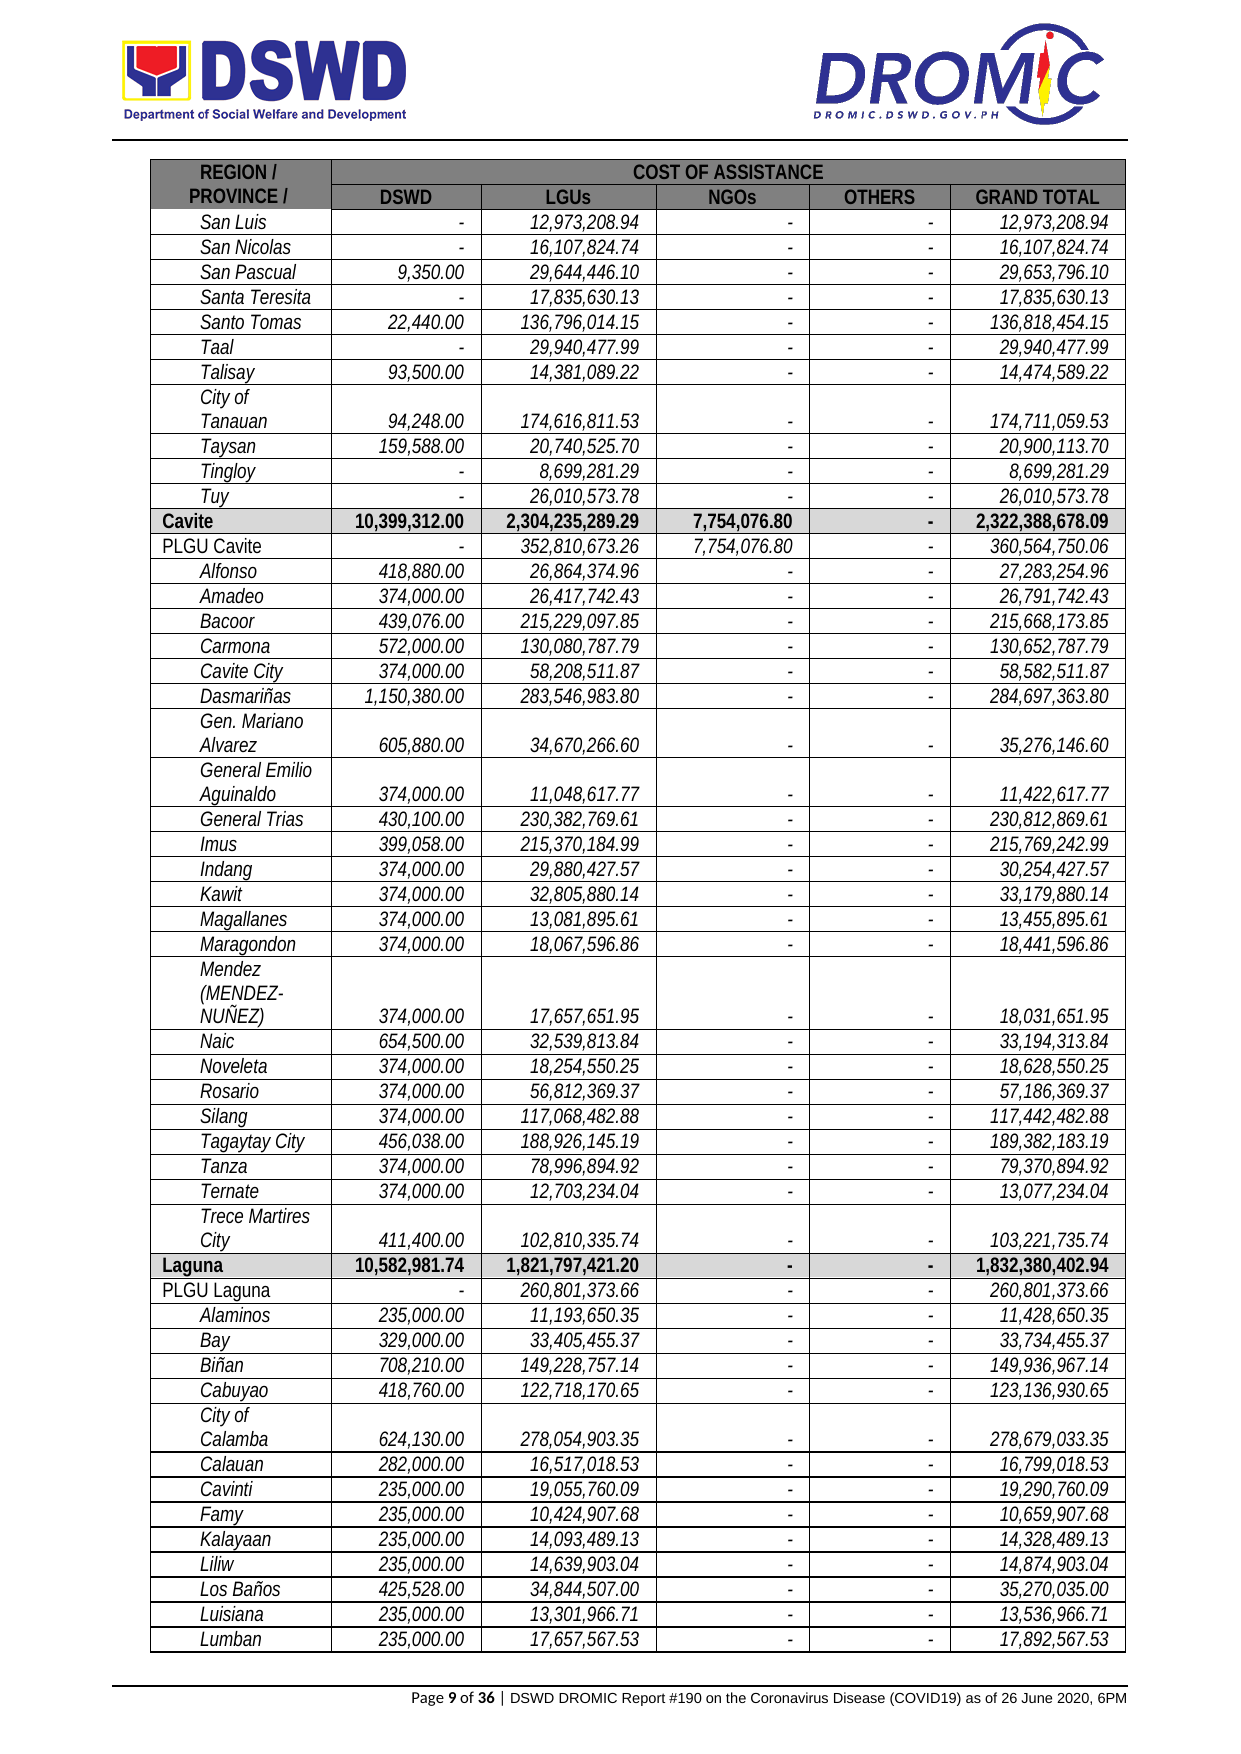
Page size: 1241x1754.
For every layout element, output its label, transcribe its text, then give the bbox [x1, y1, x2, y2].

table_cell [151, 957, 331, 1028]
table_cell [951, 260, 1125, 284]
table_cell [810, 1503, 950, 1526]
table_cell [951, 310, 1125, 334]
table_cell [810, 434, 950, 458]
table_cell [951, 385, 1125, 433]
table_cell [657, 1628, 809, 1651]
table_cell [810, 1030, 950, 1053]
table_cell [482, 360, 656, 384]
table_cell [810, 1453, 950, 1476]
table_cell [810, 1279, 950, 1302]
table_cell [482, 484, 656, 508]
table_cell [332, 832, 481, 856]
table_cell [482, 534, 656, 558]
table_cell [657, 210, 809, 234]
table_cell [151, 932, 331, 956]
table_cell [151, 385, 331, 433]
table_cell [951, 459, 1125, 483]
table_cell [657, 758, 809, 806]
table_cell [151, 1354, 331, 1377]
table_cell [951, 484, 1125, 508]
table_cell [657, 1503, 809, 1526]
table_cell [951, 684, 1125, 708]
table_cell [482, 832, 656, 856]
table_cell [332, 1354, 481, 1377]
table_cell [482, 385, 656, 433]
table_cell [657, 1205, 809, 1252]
picture [112, 37, 416, 125]
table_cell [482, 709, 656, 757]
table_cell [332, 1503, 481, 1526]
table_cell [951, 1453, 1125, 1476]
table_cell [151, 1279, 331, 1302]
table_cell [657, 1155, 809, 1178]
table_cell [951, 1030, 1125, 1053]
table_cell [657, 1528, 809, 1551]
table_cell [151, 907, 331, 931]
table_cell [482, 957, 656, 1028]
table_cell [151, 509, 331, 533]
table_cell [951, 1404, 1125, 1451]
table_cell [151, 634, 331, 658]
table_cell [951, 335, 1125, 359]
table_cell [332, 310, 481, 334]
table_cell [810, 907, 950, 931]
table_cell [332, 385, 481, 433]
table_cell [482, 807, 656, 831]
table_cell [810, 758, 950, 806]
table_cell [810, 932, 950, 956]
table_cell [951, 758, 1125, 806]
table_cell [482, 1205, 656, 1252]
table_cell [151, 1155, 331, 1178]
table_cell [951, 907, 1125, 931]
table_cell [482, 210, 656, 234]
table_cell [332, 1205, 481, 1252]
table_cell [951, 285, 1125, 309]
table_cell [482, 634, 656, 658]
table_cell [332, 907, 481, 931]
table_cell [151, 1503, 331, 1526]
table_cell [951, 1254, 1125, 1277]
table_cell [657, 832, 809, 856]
picture [781, 23, 1133, 125]
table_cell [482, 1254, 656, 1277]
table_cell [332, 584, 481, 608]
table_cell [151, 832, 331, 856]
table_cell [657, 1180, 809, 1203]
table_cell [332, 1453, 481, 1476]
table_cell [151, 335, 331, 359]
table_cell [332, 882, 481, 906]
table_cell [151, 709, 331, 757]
table_header REGION / PROVINCE / MUNICIPALITY [151, 160, 331, 209]
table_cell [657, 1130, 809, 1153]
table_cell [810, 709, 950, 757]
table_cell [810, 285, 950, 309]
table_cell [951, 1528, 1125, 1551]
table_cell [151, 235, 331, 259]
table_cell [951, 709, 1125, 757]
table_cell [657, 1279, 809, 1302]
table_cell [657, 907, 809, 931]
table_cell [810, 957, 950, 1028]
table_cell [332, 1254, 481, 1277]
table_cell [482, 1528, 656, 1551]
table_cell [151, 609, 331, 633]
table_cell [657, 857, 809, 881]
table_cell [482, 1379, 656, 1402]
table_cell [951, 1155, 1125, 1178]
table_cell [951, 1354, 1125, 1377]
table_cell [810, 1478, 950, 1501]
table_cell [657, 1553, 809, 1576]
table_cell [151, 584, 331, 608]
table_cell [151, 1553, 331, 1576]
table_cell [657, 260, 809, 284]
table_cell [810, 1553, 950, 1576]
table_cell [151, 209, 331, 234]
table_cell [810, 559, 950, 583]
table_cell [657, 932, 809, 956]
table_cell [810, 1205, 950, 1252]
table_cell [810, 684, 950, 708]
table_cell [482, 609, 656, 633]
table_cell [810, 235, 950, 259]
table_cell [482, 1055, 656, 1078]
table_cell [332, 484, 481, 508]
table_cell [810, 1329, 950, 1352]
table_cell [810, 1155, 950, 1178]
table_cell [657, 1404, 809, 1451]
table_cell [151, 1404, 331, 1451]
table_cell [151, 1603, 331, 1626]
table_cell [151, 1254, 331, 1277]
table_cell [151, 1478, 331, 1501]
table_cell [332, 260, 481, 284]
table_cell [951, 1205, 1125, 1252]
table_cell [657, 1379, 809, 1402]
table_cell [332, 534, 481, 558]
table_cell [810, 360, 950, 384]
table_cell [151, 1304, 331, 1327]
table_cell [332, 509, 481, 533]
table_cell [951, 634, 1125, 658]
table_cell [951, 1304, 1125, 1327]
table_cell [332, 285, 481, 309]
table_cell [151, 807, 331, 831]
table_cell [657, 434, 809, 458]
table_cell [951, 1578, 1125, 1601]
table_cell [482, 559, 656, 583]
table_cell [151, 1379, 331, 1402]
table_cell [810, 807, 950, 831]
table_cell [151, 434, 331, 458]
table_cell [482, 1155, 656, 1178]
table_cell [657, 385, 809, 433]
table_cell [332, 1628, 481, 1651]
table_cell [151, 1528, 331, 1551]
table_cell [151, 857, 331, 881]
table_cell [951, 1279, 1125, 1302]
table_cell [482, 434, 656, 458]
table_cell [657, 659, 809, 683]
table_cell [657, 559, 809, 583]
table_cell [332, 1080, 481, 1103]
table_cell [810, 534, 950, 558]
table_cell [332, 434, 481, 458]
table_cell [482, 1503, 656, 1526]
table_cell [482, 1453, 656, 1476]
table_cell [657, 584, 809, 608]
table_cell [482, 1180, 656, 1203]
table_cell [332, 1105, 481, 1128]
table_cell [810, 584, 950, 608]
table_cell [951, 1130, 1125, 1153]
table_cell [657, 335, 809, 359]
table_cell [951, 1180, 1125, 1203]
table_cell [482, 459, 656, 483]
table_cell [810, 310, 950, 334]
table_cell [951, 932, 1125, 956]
table_cell OTHERS [810, 185, 950, 209]
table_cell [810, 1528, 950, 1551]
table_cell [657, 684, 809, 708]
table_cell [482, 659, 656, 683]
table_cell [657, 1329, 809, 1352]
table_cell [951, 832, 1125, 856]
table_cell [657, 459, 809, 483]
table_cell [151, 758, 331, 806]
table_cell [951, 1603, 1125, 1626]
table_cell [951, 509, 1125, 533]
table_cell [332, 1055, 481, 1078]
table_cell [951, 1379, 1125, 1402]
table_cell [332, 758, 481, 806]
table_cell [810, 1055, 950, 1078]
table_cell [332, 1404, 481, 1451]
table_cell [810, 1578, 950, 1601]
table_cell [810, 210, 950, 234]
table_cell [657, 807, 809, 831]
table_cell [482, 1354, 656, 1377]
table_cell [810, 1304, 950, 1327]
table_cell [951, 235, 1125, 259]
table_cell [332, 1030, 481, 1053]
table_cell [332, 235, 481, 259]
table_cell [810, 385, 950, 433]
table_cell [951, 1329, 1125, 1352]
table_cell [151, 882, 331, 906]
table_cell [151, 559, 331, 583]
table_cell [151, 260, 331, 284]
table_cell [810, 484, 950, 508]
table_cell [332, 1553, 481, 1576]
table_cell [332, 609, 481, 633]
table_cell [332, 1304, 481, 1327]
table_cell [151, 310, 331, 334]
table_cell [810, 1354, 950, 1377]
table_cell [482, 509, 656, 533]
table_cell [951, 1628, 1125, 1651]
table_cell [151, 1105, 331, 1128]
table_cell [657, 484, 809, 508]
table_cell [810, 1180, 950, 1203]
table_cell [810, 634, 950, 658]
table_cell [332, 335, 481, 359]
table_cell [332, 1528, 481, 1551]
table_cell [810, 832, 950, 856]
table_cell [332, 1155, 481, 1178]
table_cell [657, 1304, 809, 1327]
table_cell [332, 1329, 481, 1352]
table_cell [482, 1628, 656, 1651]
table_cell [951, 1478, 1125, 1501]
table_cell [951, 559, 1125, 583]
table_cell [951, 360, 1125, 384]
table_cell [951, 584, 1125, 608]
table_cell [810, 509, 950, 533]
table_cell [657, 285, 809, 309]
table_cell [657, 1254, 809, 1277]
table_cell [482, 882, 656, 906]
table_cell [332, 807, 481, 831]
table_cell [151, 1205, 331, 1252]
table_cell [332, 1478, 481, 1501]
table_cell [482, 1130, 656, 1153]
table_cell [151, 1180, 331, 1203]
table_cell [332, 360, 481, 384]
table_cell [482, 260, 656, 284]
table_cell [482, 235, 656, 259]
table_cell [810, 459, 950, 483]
table_cell LGUs [482, 185, 656, 209]
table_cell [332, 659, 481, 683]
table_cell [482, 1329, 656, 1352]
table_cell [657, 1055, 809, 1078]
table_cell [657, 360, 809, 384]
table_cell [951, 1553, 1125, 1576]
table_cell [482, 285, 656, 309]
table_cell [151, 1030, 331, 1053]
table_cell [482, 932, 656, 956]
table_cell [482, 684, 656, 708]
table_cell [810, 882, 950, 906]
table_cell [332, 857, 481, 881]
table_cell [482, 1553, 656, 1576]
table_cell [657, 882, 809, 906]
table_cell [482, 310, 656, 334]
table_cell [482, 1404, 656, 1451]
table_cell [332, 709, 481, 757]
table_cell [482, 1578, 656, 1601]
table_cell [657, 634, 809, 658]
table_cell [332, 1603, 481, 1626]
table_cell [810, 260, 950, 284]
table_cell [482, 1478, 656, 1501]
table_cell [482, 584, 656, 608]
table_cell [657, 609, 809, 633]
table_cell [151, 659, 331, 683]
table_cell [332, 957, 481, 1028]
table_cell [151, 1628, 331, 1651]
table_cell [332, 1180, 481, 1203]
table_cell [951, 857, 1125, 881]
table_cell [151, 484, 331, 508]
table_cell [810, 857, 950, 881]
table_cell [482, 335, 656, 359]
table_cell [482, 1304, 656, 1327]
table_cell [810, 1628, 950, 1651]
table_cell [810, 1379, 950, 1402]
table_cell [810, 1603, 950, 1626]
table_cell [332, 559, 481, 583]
table_cell GRAND TOTAL [951, 185, 1125, 209]
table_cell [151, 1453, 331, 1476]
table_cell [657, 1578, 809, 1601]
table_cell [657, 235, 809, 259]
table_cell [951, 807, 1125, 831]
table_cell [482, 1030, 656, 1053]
table_header COST OF ASSISTANCE [332, 160, 1125, 184]
table_cell NGOs [657, 185, 809, 209]
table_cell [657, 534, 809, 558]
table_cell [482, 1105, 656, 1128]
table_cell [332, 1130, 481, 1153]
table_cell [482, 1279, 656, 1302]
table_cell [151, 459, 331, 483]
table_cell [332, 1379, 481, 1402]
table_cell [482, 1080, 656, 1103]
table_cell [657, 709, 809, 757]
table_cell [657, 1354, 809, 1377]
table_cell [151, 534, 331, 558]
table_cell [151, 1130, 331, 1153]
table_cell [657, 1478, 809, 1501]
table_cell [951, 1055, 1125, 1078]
table_cell DSWD [332, 185, 481, 209]
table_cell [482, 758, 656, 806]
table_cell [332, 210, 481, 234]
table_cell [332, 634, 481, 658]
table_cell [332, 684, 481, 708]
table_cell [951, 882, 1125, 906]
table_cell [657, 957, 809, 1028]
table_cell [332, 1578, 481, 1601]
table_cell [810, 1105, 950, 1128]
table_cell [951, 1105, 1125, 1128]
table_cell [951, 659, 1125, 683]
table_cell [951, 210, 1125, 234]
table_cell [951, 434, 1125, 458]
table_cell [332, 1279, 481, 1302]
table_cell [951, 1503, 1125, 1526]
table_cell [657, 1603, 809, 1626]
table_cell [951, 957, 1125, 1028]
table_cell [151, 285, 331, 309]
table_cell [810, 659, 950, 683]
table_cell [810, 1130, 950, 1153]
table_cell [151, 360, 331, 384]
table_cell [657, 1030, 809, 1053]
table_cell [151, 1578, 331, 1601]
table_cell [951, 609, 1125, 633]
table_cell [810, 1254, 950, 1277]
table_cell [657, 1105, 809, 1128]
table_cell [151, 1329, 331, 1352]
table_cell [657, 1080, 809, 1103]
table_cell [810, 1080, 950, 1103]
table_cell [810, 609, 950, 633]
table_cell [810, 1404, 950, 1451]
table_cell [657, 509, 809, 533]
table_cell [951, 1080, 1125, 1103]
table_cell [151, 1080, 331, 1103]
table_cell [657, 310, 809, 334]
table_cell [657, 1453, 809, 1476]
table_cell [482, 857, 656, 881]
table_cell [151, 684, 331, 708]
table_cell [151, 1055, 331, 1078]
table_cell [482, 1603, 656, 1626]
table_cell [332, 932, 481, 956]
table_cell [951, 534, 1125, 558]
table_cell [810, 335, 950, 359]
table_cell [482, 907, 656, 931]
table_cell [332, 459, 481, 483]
